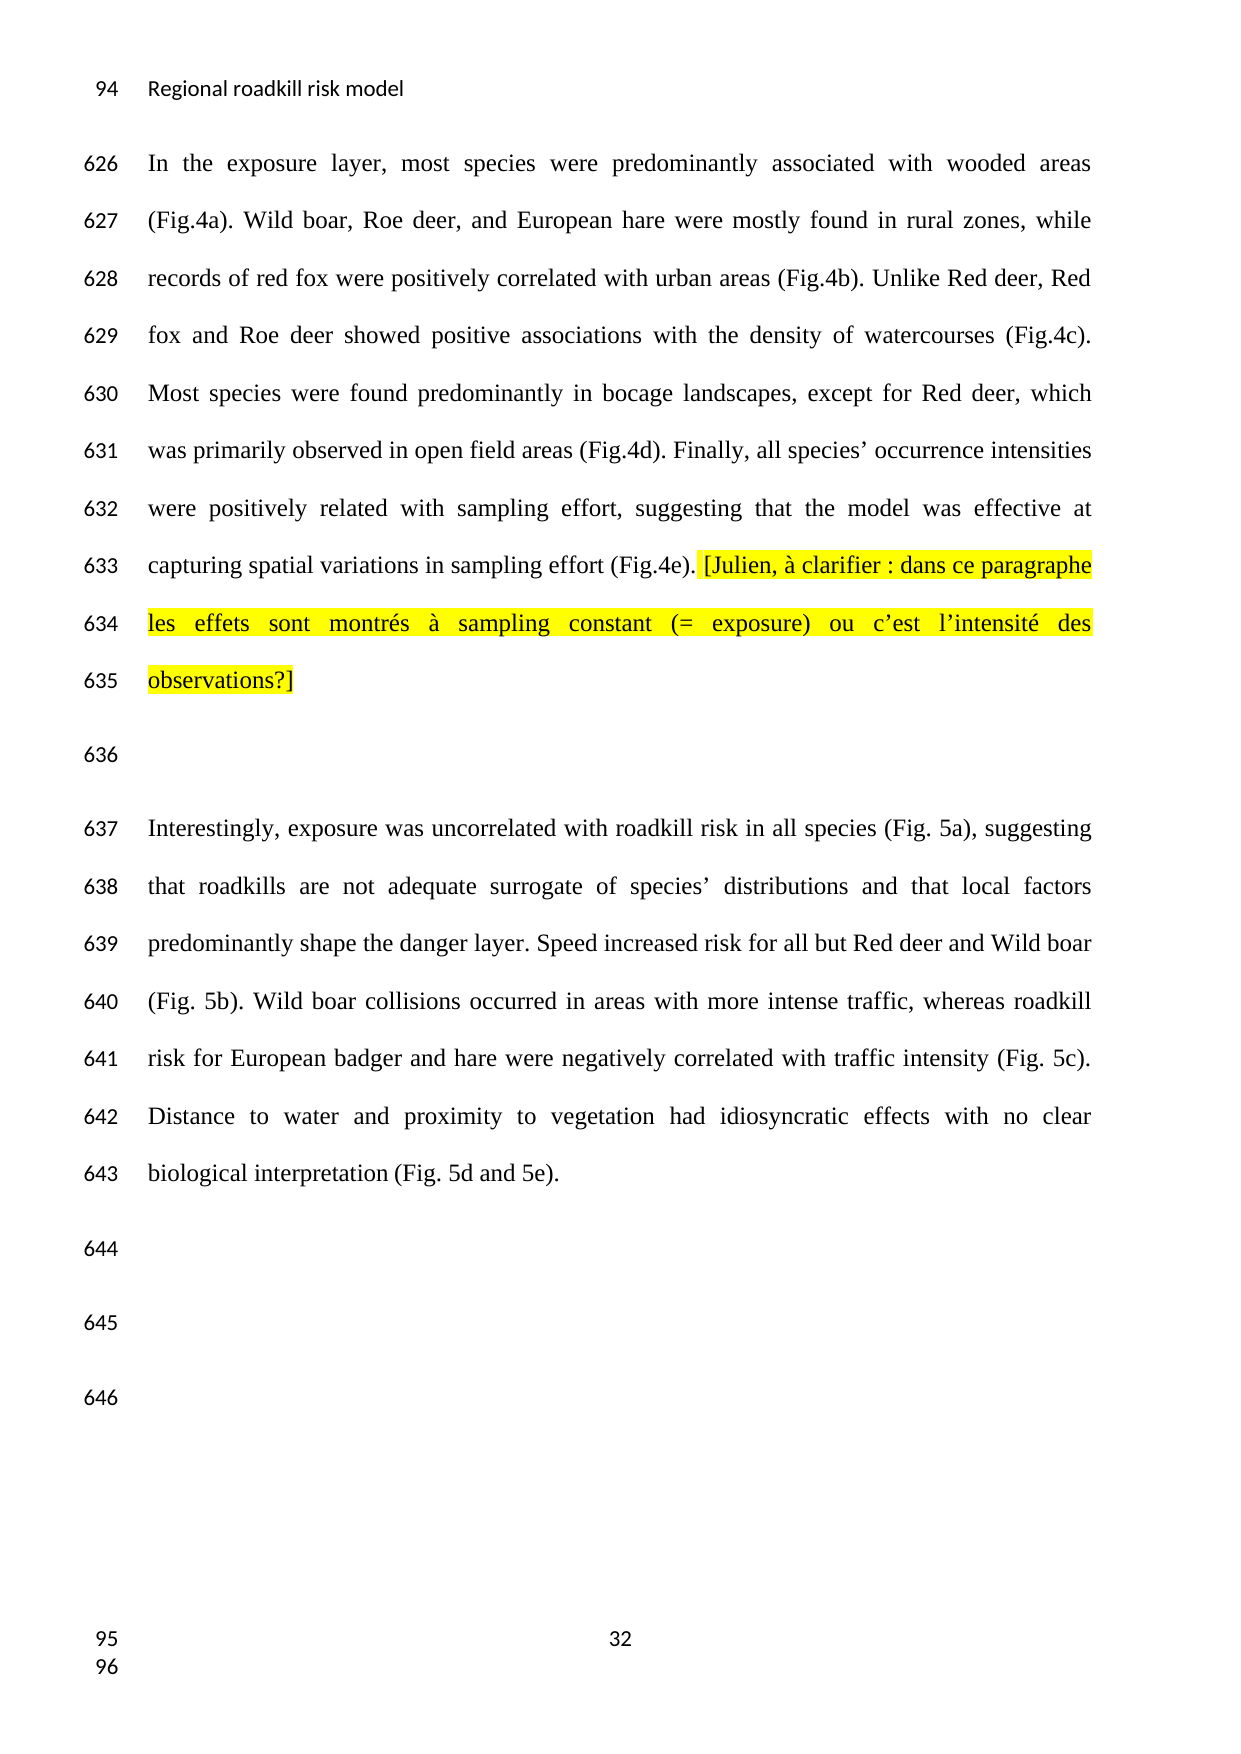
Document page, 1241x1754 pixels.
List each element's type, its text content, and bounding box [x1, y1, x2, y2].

text In the exposure layer, most species were predominantly associated with wooded areas (Fig.4a). Wild boar, Roe deer, and European hare were mostly found in rural zones, while records of red fox were positively correlated with urban areas (Fig.4b). Unlike Red deer, Red fox and Roe deer showed positive associations with the density of watercourses (Fig.4c). Most species were found predominantly in bocage landscapes, except for Red deer, which was primarily observed in open field areas (Fig.4d). Finally, all species’ occurrence intensities were positively related with sampling effort, suggesting that the model was effective at capturing spatial variations in sampling effort (Fig.4e). [Julien, à clarifier : dans ce paragraphe les effets sont montrés à sampling constant (= exposure) ou c’est l’intensité des observations?] [148, 636, 1092, 694]
text In the exposure layer, most species were predominantly associated with wooded areas (Fig.4a). Wild boar, Roe deer, and European hare were mostly found in rural zones, while records of red fox were positively correlated with urban areas (Fig.4b). Unlike Red deer, Red fox and Roe deer showed positive associations with the density of watercourses (Fig.4c). Most species were found predominantly in bocage landscapes, except for Red deer, which was primarily observed in open field areas (Fig.4d). Finally, all species’ occurrence intensities were positively related with sampling effort, suggesting that the model was effective at capturing spatial variations in sampling effort (Fig.4e). [Julien, à clarifier : dans ce paragraphe les effets sont montrés à sampling constant (= exposure) ou c’est l’intensité des observations?] [148, 148, 1092, 608]
text Interestingly, exposure was uncorrelated with roadkill risk in all species (Fig. 5a), suggesting that roadkills are not adequate surrogate of species’ distributions and that local factors predominantly shape the danger layer. Speed increased risk for all but Red deer and Wild boar (Fig. 5b). Wild boar collisions occurred in areas with more intense traffic, whereas roadkill risk for European badger and hare were negatively correlated with traffic intensity (Fig. 5c). Distance to water and proximity to vegetation had idiosyncratic effects with no clear biological interpretation (Fig. 5d and 5e). [148, 813, 1092, 1188]
